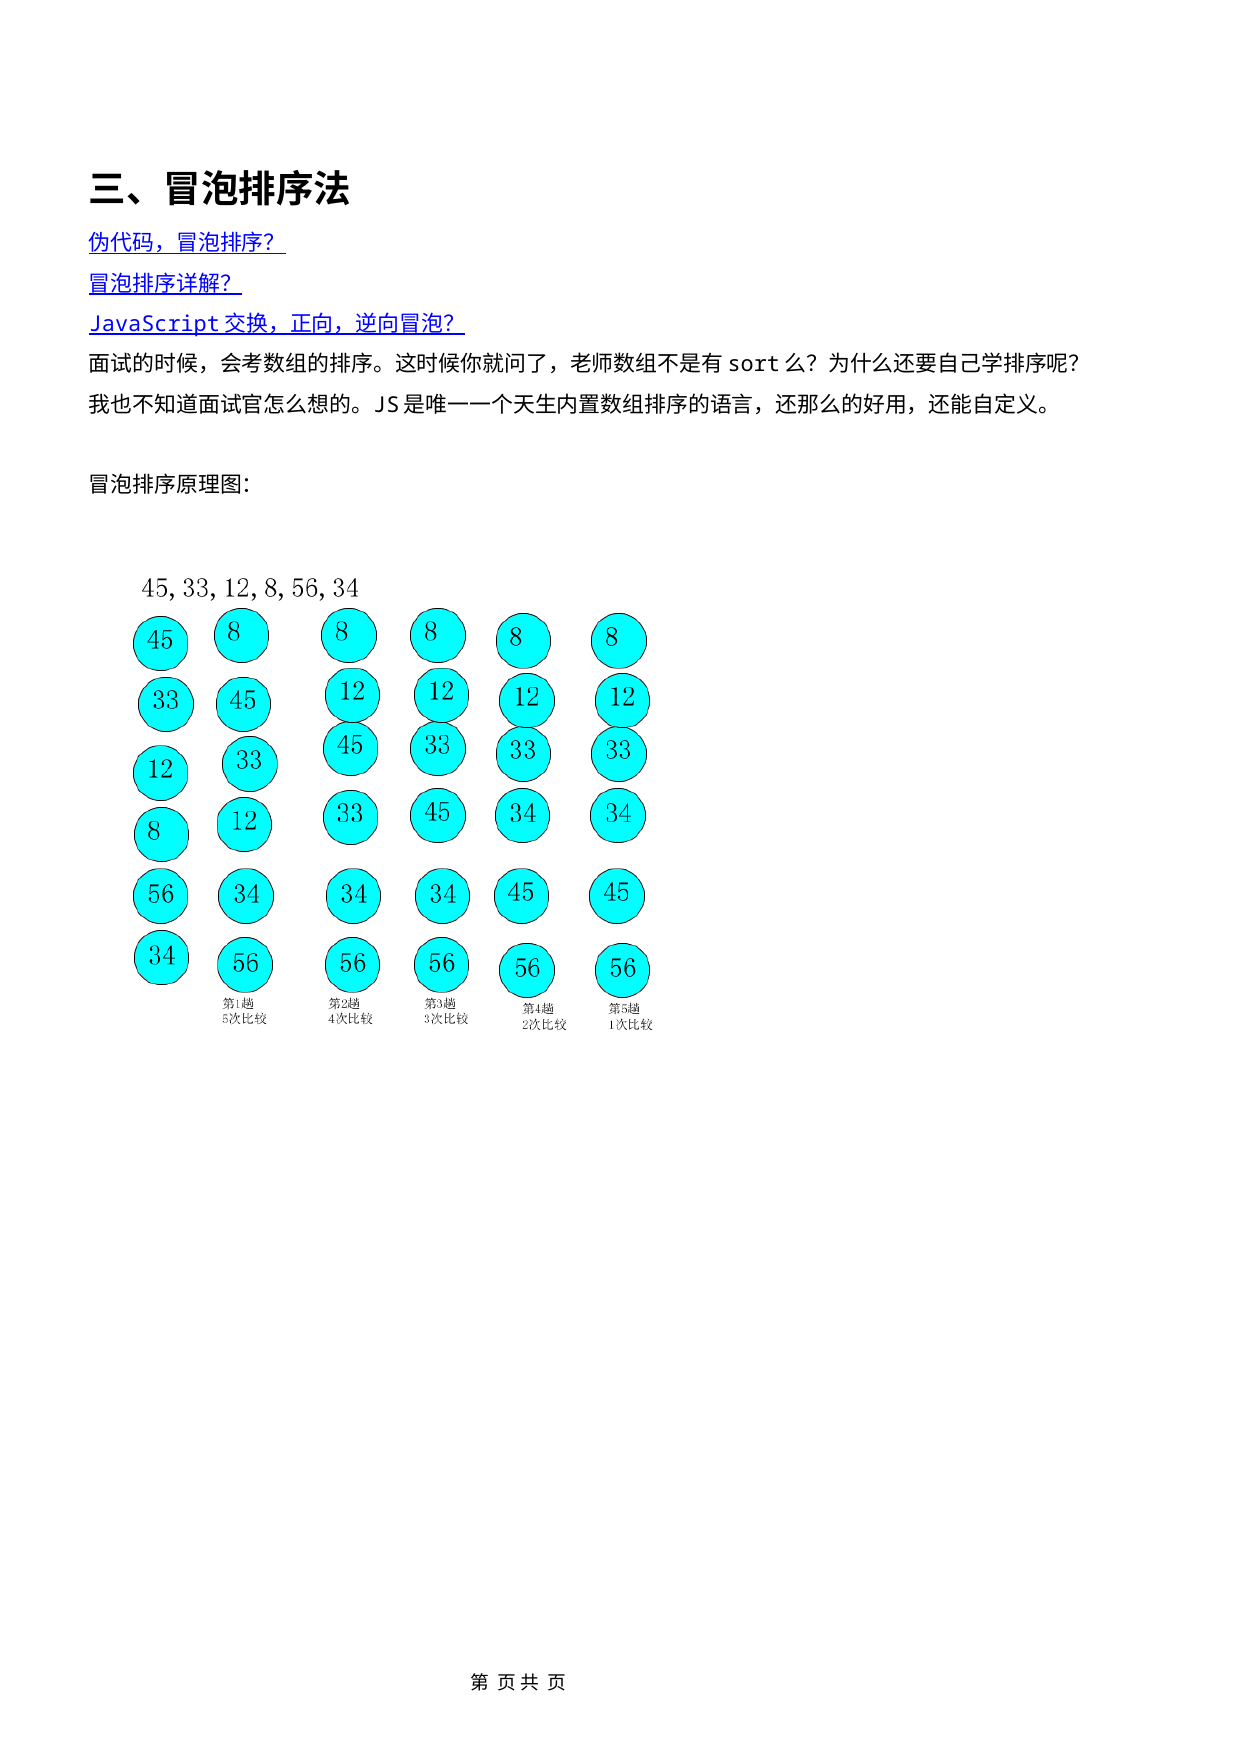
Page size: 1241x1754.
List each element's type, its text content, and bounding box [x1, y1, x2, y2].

text 我也不知道面试官怎么想的。JS是唯一一个天生内置数组排序的语言，还那么的好用，还能自定义。 [88, 387, 1152, 419]
text 面试的时候，会考数组的排序。这时候你就问了，老师数组不是有sort么？为什么还要自己学排序呢？ [88, 346, 1152, 379]
subtitle 三、冒泡排序法 [88, 153, 1152, 218]
text 冒泡排序详解？ [88, 265, 1152, 298]
text JavaScript交换，正向，逆向冒泡？ [88, 306, 1152, 338]
text 冒泡排序原理图： [88, 467, 1152, 499]
text 伪代码，冒泡排序？ [88, 225, 1152, 257]
picture [88, 507, 688, 1231]
